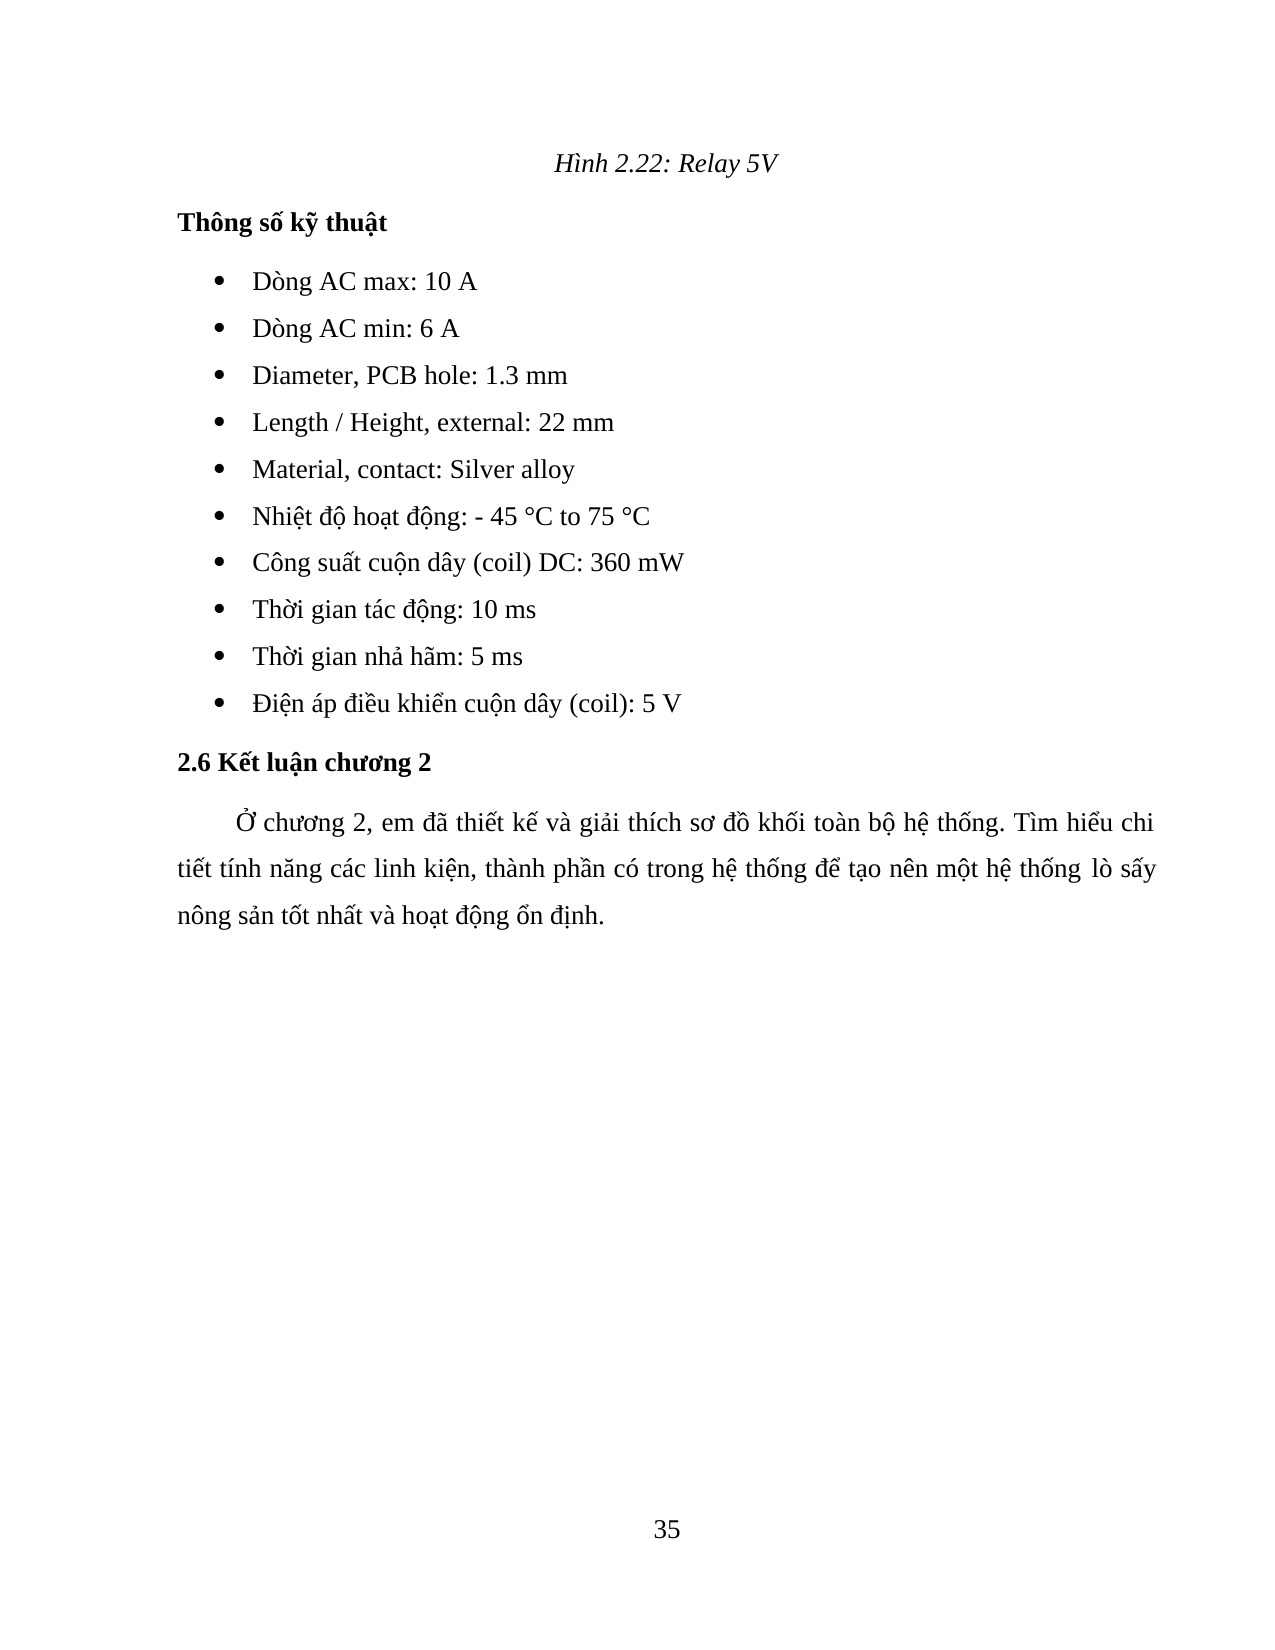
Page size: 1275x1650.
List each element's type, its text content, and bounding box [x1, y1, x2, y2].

list Thời gian tác động: 10 ms [214, 593, 1156, 625]
list Length / Height, external: 22 mm [214, 406, 1156, 437]
list Dòng AC max: 10 A [214, 265, 1156, 297]
list Thời gian nhả hãm: 5 ms [214, 640, 1156, 672]
list Công suất cuộn dây (coil) DC: 360 mW [214, 547, 1156, 578]
text Hình 2.22: Relay 5V [177, 147, 1156, 178]
list Điện áp điều khiển cuộn dây (coil): 5 V [214, 687, 1156, 718]
text Thông số kỹ thuật [177, 206, 1156, 237]
list Nhiệt độ hoạt động: - 45 °C to 75 °C [214, 500, 1156, 531]
list Dòng AC min: 6 A [214, 312, 1156, 343]
text Ở chương 2, em đã thiết kế và giải thích sơ đồ khối toàn bộ hệ thống. Tìm hiểu chi tiết tính năng các linh kiện, thành phần có trong hệ thống để tạo nên một hệ thống lò sấy nông sản tốt nhất và hoạt động ổn định. [177, 806, 1156, 930]
list Material, contact: Silver alloy [214, 453, 1156, 484]
list Diameter, PCB hole: 1.3 mm [214, 359, 1156, 390]
subtitle 2.6 Kết luận chương 2 [177, 747, 1156, 778]
